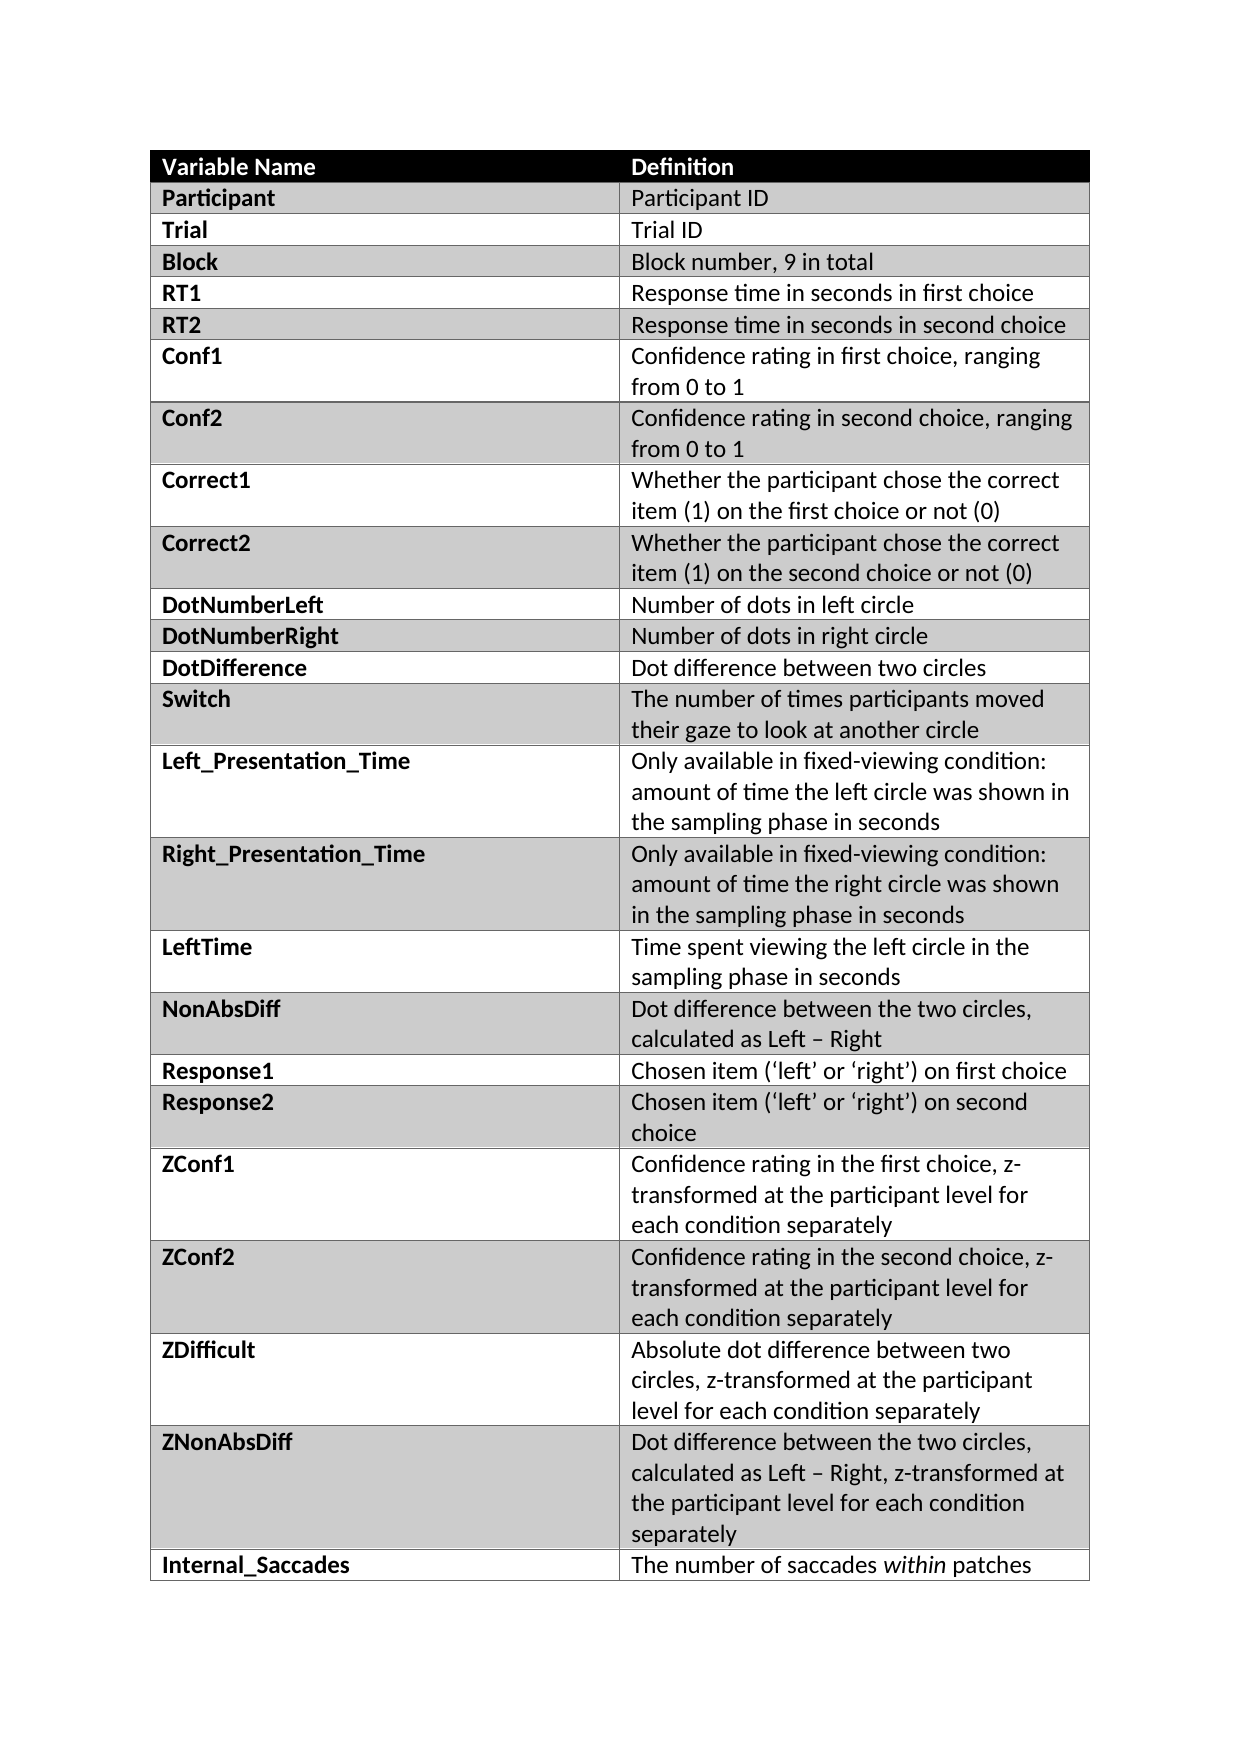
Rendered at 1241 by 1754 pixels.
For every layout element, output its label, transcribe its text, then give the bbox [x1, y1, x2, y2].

table_cell Response1 [151, 1055, 619, 1085]
table_cell DotDifference [151, 652, 619, 682]
table_cell Response2 [151, 1086, 619, 1147]
table_cell NonAbsDiff [151, 993, 619, 1054]
table_cell Chosen item (‘left’ or ‘right’) on second choice [620, 1086, 1089, 1147]
table_cell Right_Presentation_Time [151, 838, 619, 930]
table_cell Correct1 [151, 465, 619, 526]
table_cell Response time in seconds in second choice [620, 309, 1089, 339]
table_cell Chosen item (‘left’ or ‘right’) on first choice [620, 1055, 1089, 1085]
table_cell Only available in fixed-viewing condition: amount of time the left circle was shown in the sampling phase in seconds [620, 746, 1089, 837]
table_cell ZDifficult [151, 1334, 619, 1425]
table_cell Time spent viewing the left circle in the sampling phase in seconds [620, 931, 1089, 992]
table_cell Trial [151, 214, 619, 245]
table_cell Only available in fixed-viewing condition: amount of time the right circle was shown in the sampling phase in seconds [620, 838, 1089, 930]
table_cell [620, 1550, 1089, 1580]
table_cell Confidence rating in the first choice, z-transformed at the participant level for each condition separately [620, 1149, 1089, 1240]
table_cell Confidence rating in the second choice, z-transformed at the participant level for each condition separately [620, 1241, 1089, 1333]
table_cell Block [151, 246, 619, 276]
table_cell Absolute dot difference between two circles, z-transformed at the participant level for each condition separately [620, 1334, 1089, 1425]
table_cell Conf2 [151, 403, 619, 463]
table_cell Dot difference between two circles [620, 652, 1089, 682]
table_cell Left_Presentation_Time [151, 746, 619, 837]
table_header Definition [620, 151, 1089, 182]
table_cell RT2 [151, 309, 619, 339]
table_cell Number of dots in right circle [620, 620, 1089, 651]
table_cell Dot difference between the two circles, calculated as Left – Right, z-transformed at the participant level for each condition separately [620, 1426, 1089, 1548]
table_cell Internal_Saccades [151, 1550, 619, 1580]
table_cell Block number, 9 in total [620, 246, 1089, 276]
table_cell Participant [151, 183, 619, 213]
table_cell ZConf2 [151, 1241, 619, 1333]
table_cell Whether the participant chose the correct item (1) on the first choice or not (0) [620, 465, 1089, 526]
table_cell Switch [151, 684, 619, 744]
table_cell DotNumberLeft [151, 589, 619, 619]
table_cell ZNonAbsDiff [151, 1426, 619, 1548]
table_cell Conf1 [151, 340, 619, 401]
table_cell RT1 [151, 277, 619, 308]
table_cell Trial ID [620, 214, 1089, 245]
table_cell Number of dots in left circle [620, 589, 1089, 619]
table_cell Correct2 [151, 527, 619, 588]
table_cell ZConf1 [151, 1149, 619, 1240]
table_cell Participant ID [620, 183, 1089, 213]
table_cell Response time in seconds in first choice [620, 277, 1089, 308]
table_cell Confidence rating in second choice, ranging from 0 to 1 [620, 403, 1089, 463]
table_cell DotNumberRight [151, 620, 619, 651]
table_cell Whether the participant chose the correct item (1) on the second choice or not (0) [620, 527, 1089, 588]
table_cell Confidence rating in first choice, ranging from 0 to 1 [620, 340, 1089, 401]
table_cell The number of times participants moved their gaze to look at another circle [620, 684, 1089, 744]
table_header Variable Name [151, 151, 619, 182]
table_cell LeftTime [151, 931, 619, 992]
table_cell Dot difference between the two circles, calculated as Left – Right [620, 993, 1089, 1054]
